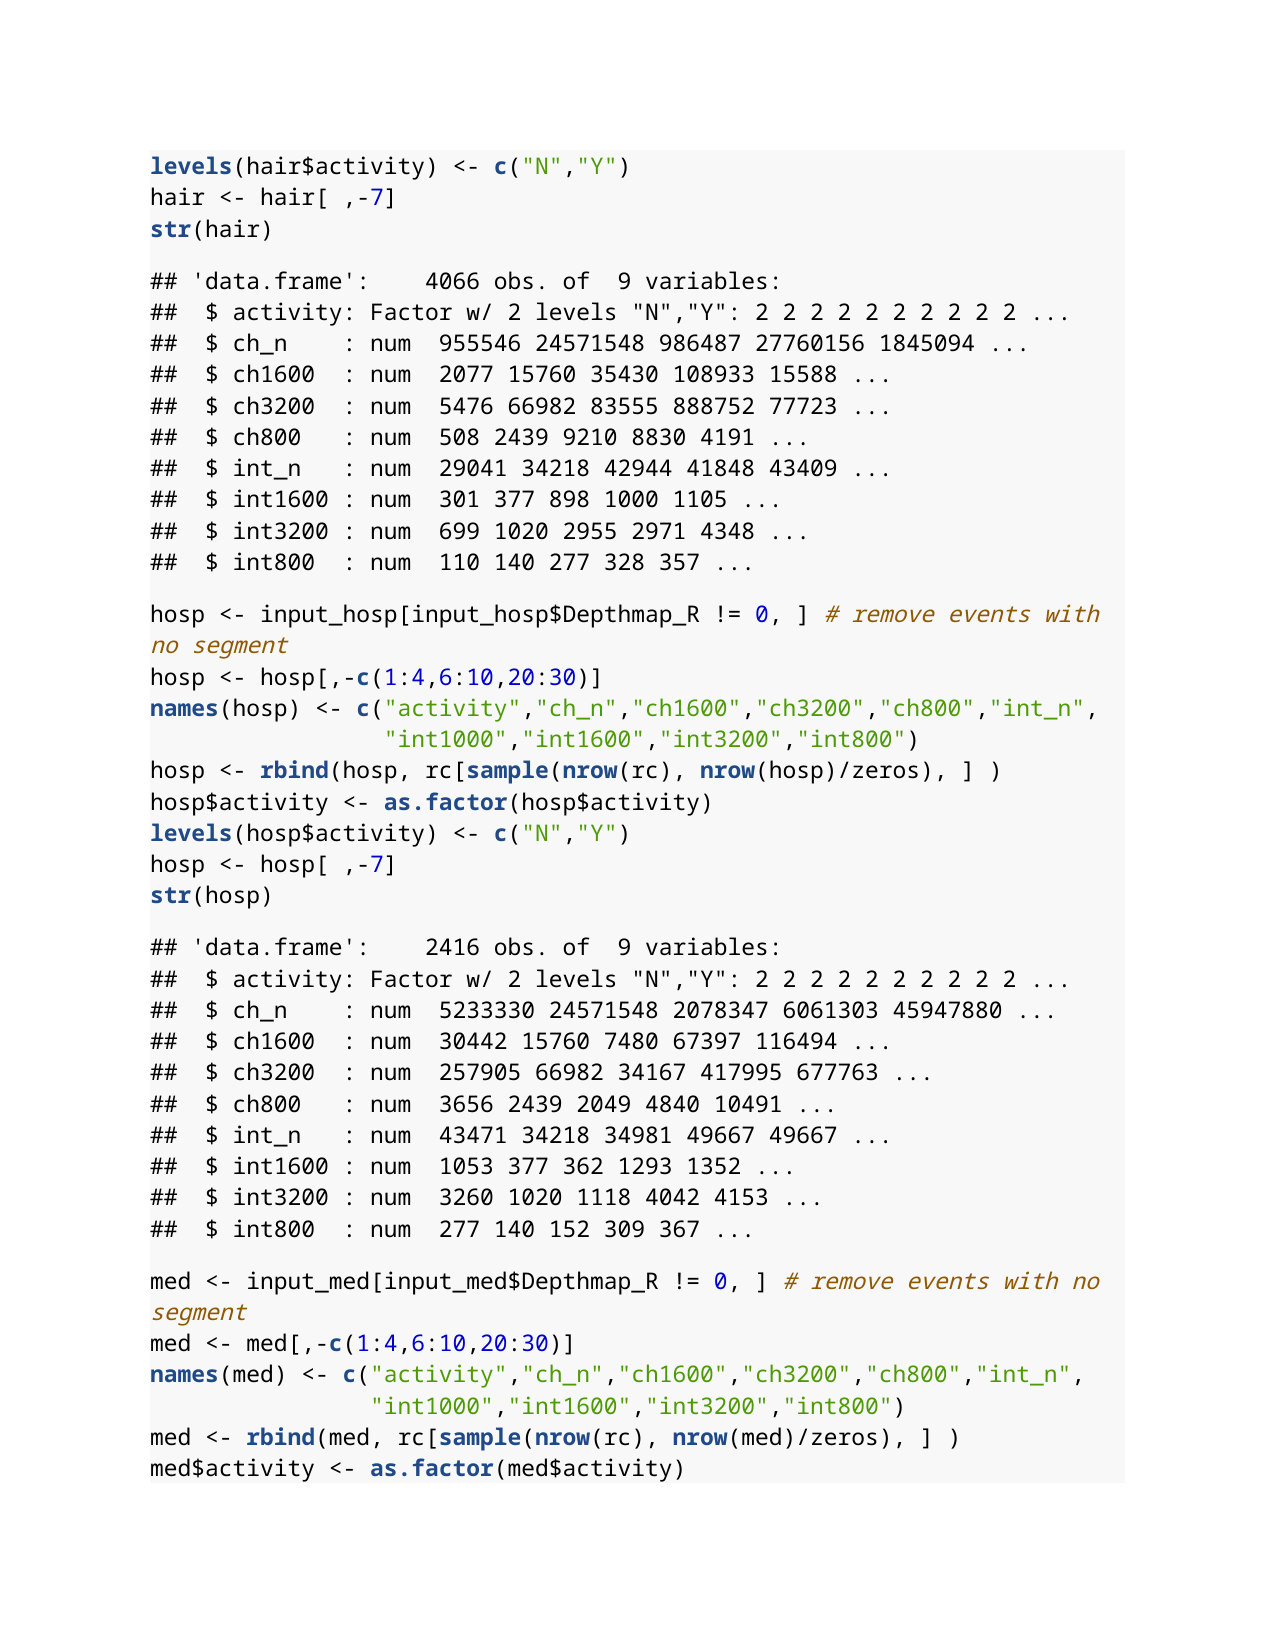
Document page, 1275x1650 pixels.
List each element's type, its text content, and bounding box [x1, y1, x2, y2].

text hosp <- input_hosp[input_hosp$Depthmap_R != 0, ] # remove events with no segment hosp <- hosp[,-c(1:4,6:10,20:30)] names(hosp) <- c("activity","ch_n","ch1600","ch3200","ch800","int_n", "int1000","int1600","int3200","int800") hosp <- rbind(hosp, rc[sample(nrow(rc), nrow(hosp)/zeros), ] ) hosp$activity <- as.factor(hosp$activity) levels(hosp$activity) <- c("N","Y") hosp <- hosp[ ,-7] str(hosp) [274, 598, 1125, 910]
text ## 'data.frame': 4066 obs. of 9 variables: ## $ activity: Factor w/ 2 levels "N","Y": 2 2 2 2 2 2 2 2 2 2 ... ## $ ch_n : num 955546 24571548 986487 27760156 1845094 ... ## $ ch1600 : num 2077 15760 35430 108933 15588 ... ## $ ch3200 : num 5476 66982 83555 888752 77723 ... ## $ ch800 : num 508 2439 9210 8830 4191 ... ## $ int_n : num 29041 34218 42944 41848 43409 ... ## $ int1600 : num 301 377 898 1000 1105 ... ## $ int3200 : num 699 1020 2955 2971 4348 ... ## $ int800 : num 110 140 277 328 357 ... [150, 264, 1125, 577]
text ## 'data.frame': 2416 obs. of 9 variables: ## $ activity: Factor w/ 2 levels "N","Y": 2 2 2 2 2 2 2 2 2 2 ... ## $ ch_n : num 5233330 24571548 2078347 6061303 45947880 ... ## $ ch1600 : num 30442 15760 7480 67397 116494 ... ## $ ch3200 : num 257905 66982 34167 417995 677763 ... ## $ ch800 : num 3656 2439 2049 4840 10491 ... ## $ int_n : num 43471 34218 34981 49667 49667 ... ## $ int1600 : num 1053 377 362 1293 1352 ... ## $ int3200 : num 3260 1020 1118 4042 4153 ... ## $ int800 : num 277 140 152 309 367 ... [150, 931, 1125, 1244]
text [150, 1264, 1125, 1483]
